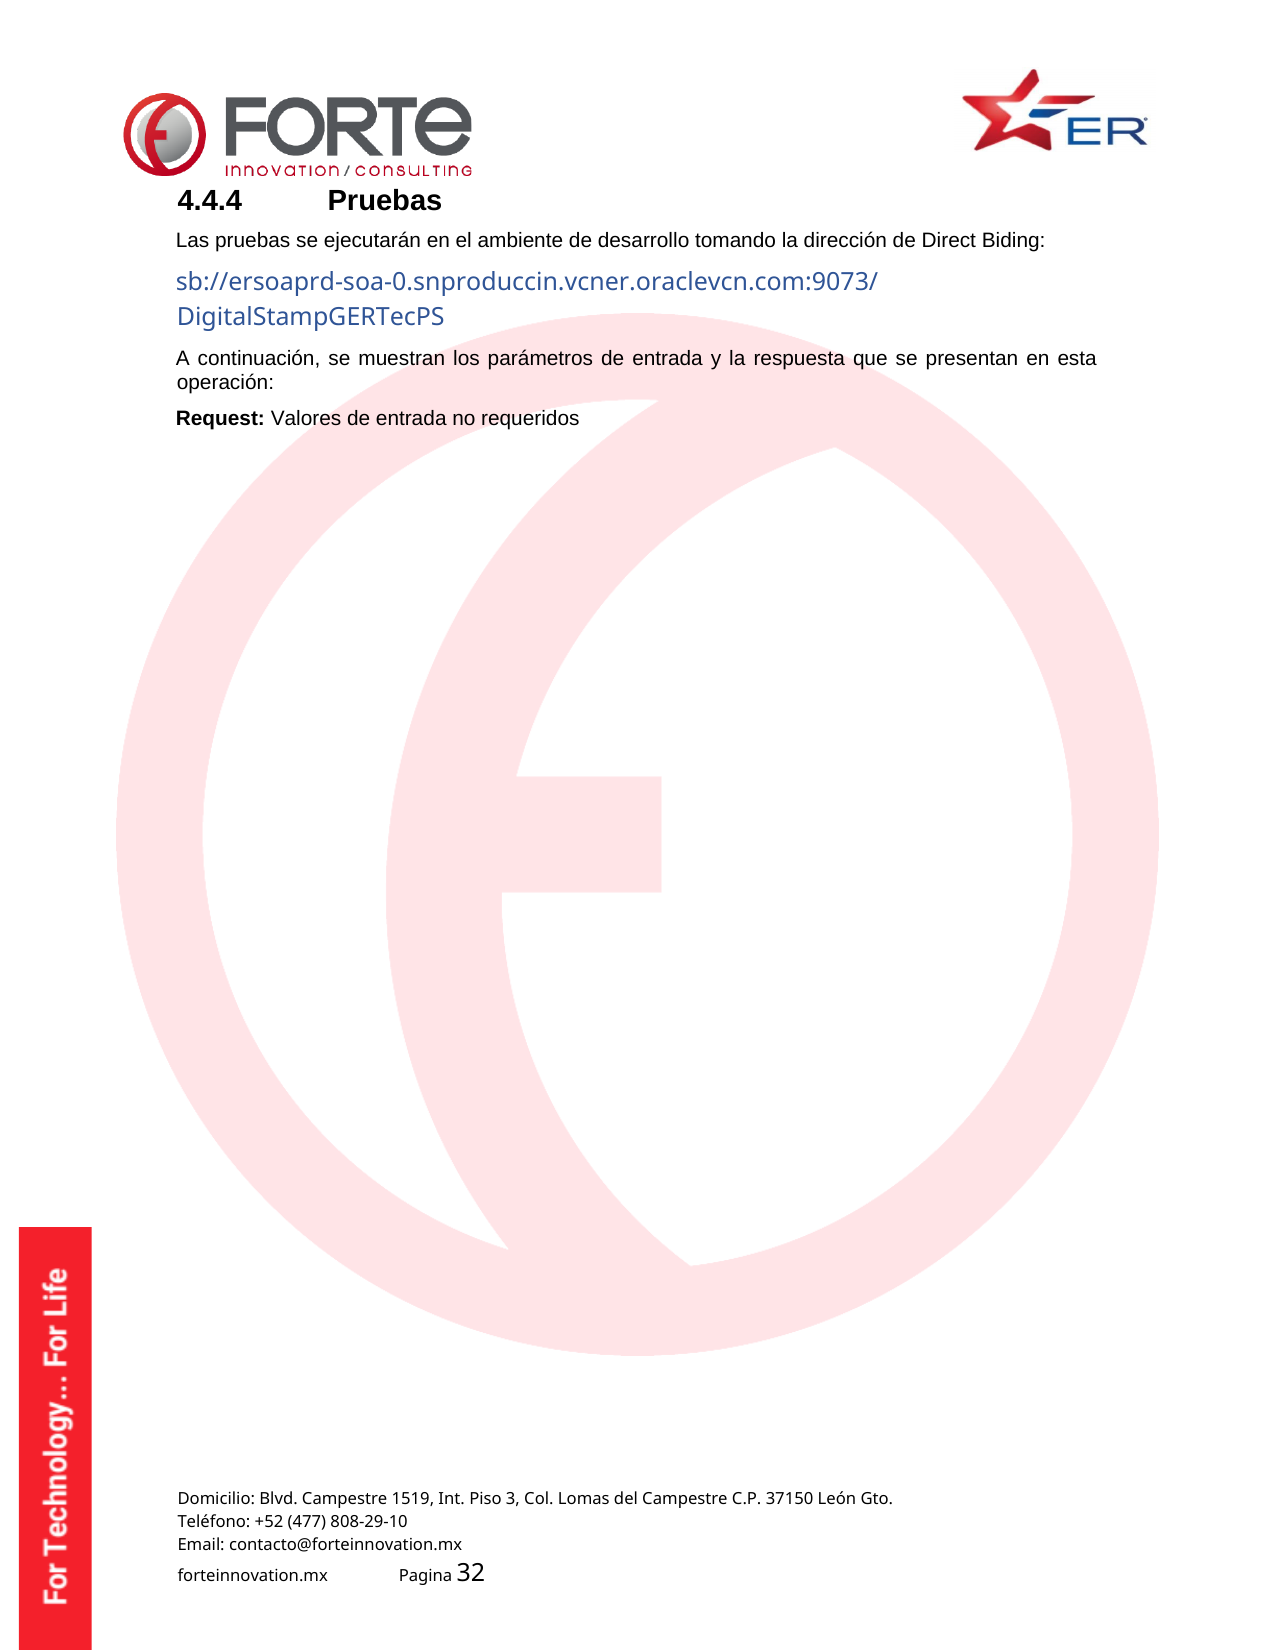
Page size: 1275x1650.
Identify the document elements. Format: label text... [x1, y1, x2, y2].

subtitle Pruebas [177, 183, 1098, 217]
picture [123, 93, 472, 176]
text Las pruebas se ejecutarán en el ambiente de desarrollo tomando la dirección de Direct Biding: [176, 228, 1098, 252]
picture [953, 67, 1157, 152]
text sb://ersoaprd-soa-0.snproduccin.vcner.oraclevcn.com:9073/DigitalStampGERTecPS [176, 264, 1098, 333]
text A continuación, se muestran los parámetros de entrada y la respuesta que se presentan en esta operación: [176, 345, 1098, 394]
text Request: Valores de entrada no requeridos [176, 406, 1098, 430]
